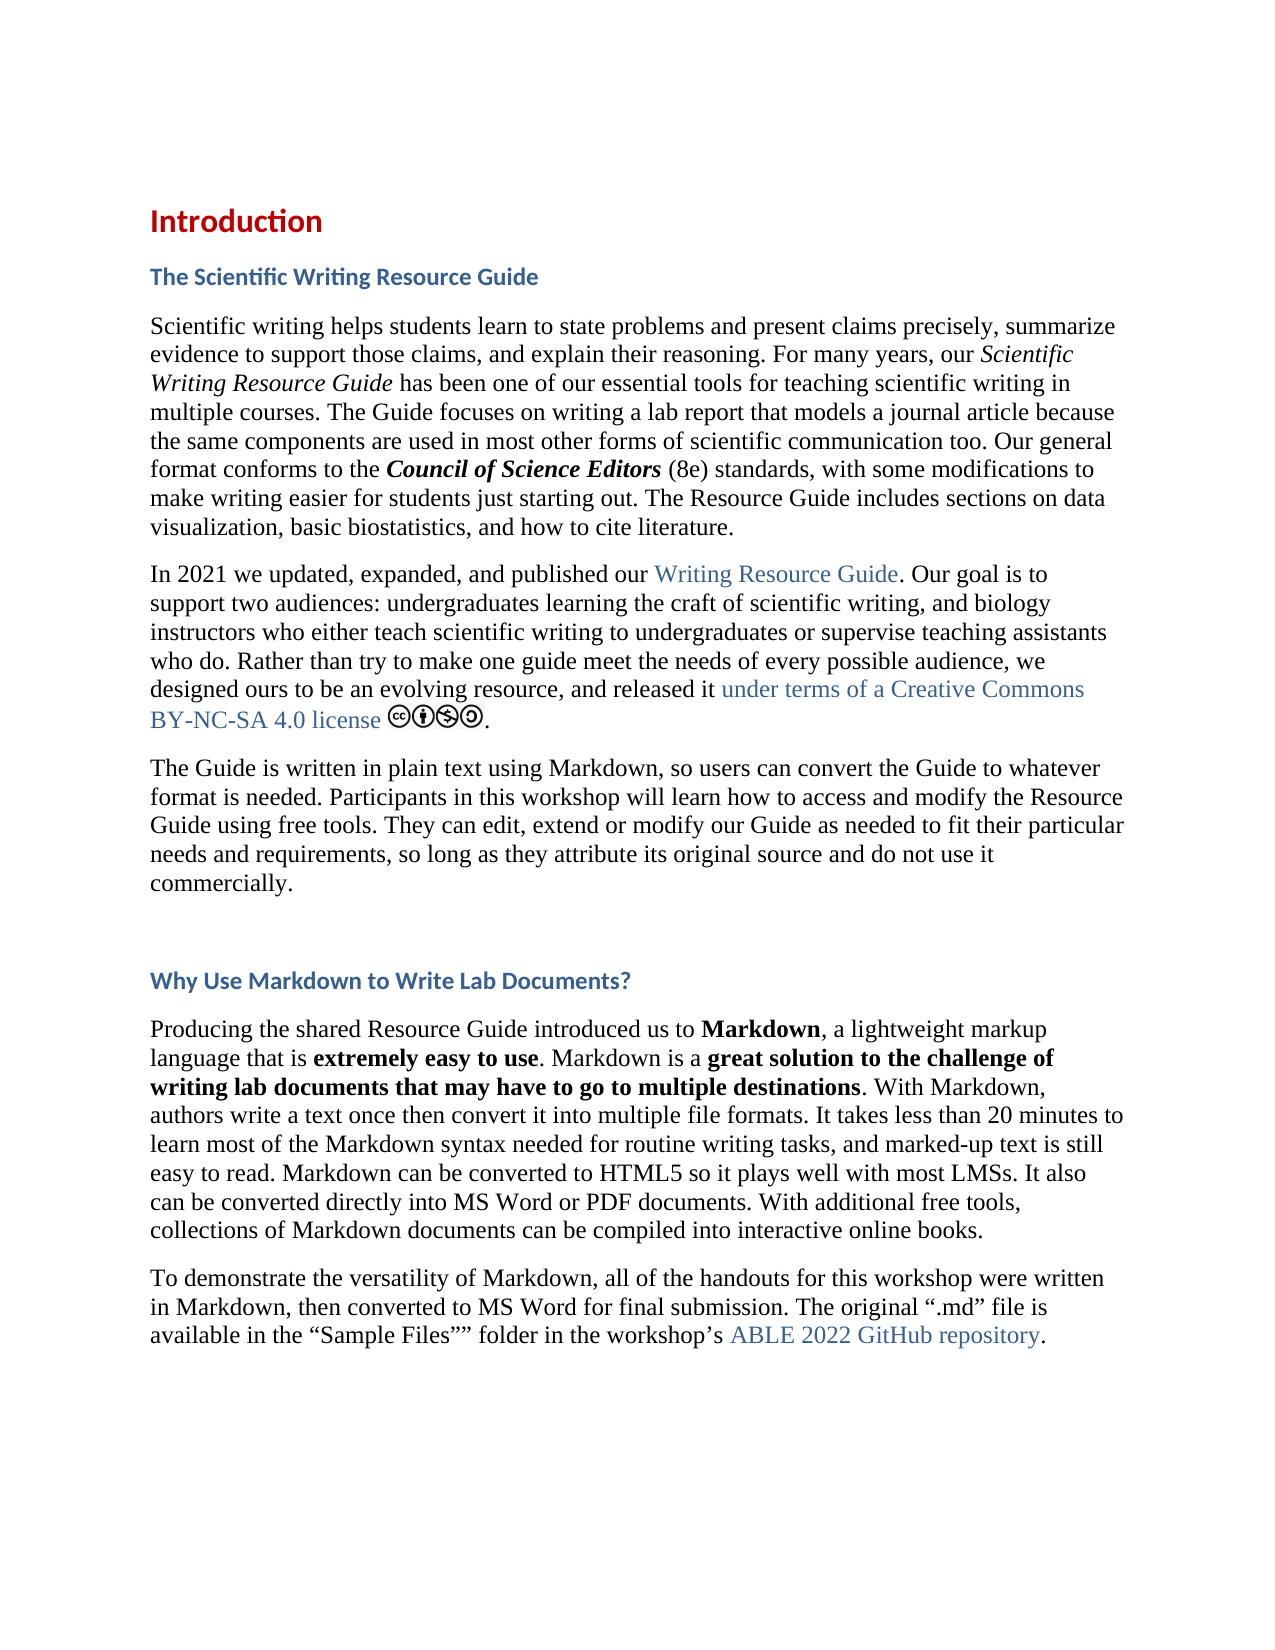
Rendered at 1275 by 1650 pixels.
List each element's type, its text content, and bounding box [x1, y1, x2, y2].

text Producing the shared Resource Guide introduced us to Markdown, a lightweight markup language that is extremely easy to use. Markdown is a great solution to the challenge of writing lab documents that may have to go to multiple destinations. With Markdown, authors write a text once then convert it into multiple file formats. It takes less than 20 minutes to learn most of the Markdown syntax needed for routine writing tasks, and marked-up text is still easy to read. Markdown can be converted to HTML5 so it plays well with most LMSs. It also can be converted directly into MS Word or PDF documents. With additional free tools, collections of Markdown documents can be compiled into interactive online books. [150, 1014, 1125, 1244]
text In 2021 we updated, expanded, and published our Writing Resource Guide. Our goal is to support two audiences: undergraduates learning the craft of scientific writing, and biology instructors who either teach scientific writing to undergraduates or supervise teaching assistants who do. Rather than try to make one guide meet the needs of every possible audience, we designed ours to be an evolving resource, and released it under terms of a Creative Commons BY-NC-SA 4.0 license . [150, 559, 1125, 734]
text To demonstrate the versatility of Markdown, all of the handouts for this workshop were written in Markdown, then converted to MS Word for final submission. The original “.md” file is available in the “Sample Files”” folder in the workshop’s ABLE 2022 GitHub repository. [150, 1263, 1125, 1349]
subtitle The Scientific Writing Resource Guide [150, 262, 1125, 292]
subtitle Why Use Markdown to Write Lab Documents? [150, 965, 1125, 996]
picture [387, 703, 484, 729]
text The Guide is written in plain text using Markdown, so users can convert the Guide to whatever format is needed. Participants in this workshop will learn how to access and modify the Resource Guide using free tools. They can edit, extend or modify our Guide as needed to fit their particular needs and requirements, so long as they attribute its original source and do not use it commercially. [150, 753, 1125, 897]
text Scientific writing helps students learn to state problems and present claims precisely, summarize evidence to support those claims, and explain their reasoning. For many years, our Scientific Writing Resource Guide has been one of our essential tools for teaching scientific writing in multiple courses. The Guide focuses on writing a lab report that models a journal article because the same components are used in most other forms of scientific communication too. Our general format conforms to the Council of Science Editors (8e) standards, with some modifications to make writing easier for students just starting out. The Resource Guide includes sections on data visualization, basic biostatistics, and how to cite literature. [150, 311, 1125, 541]
subtitle Introduction [150, 200, 1125, 241]
